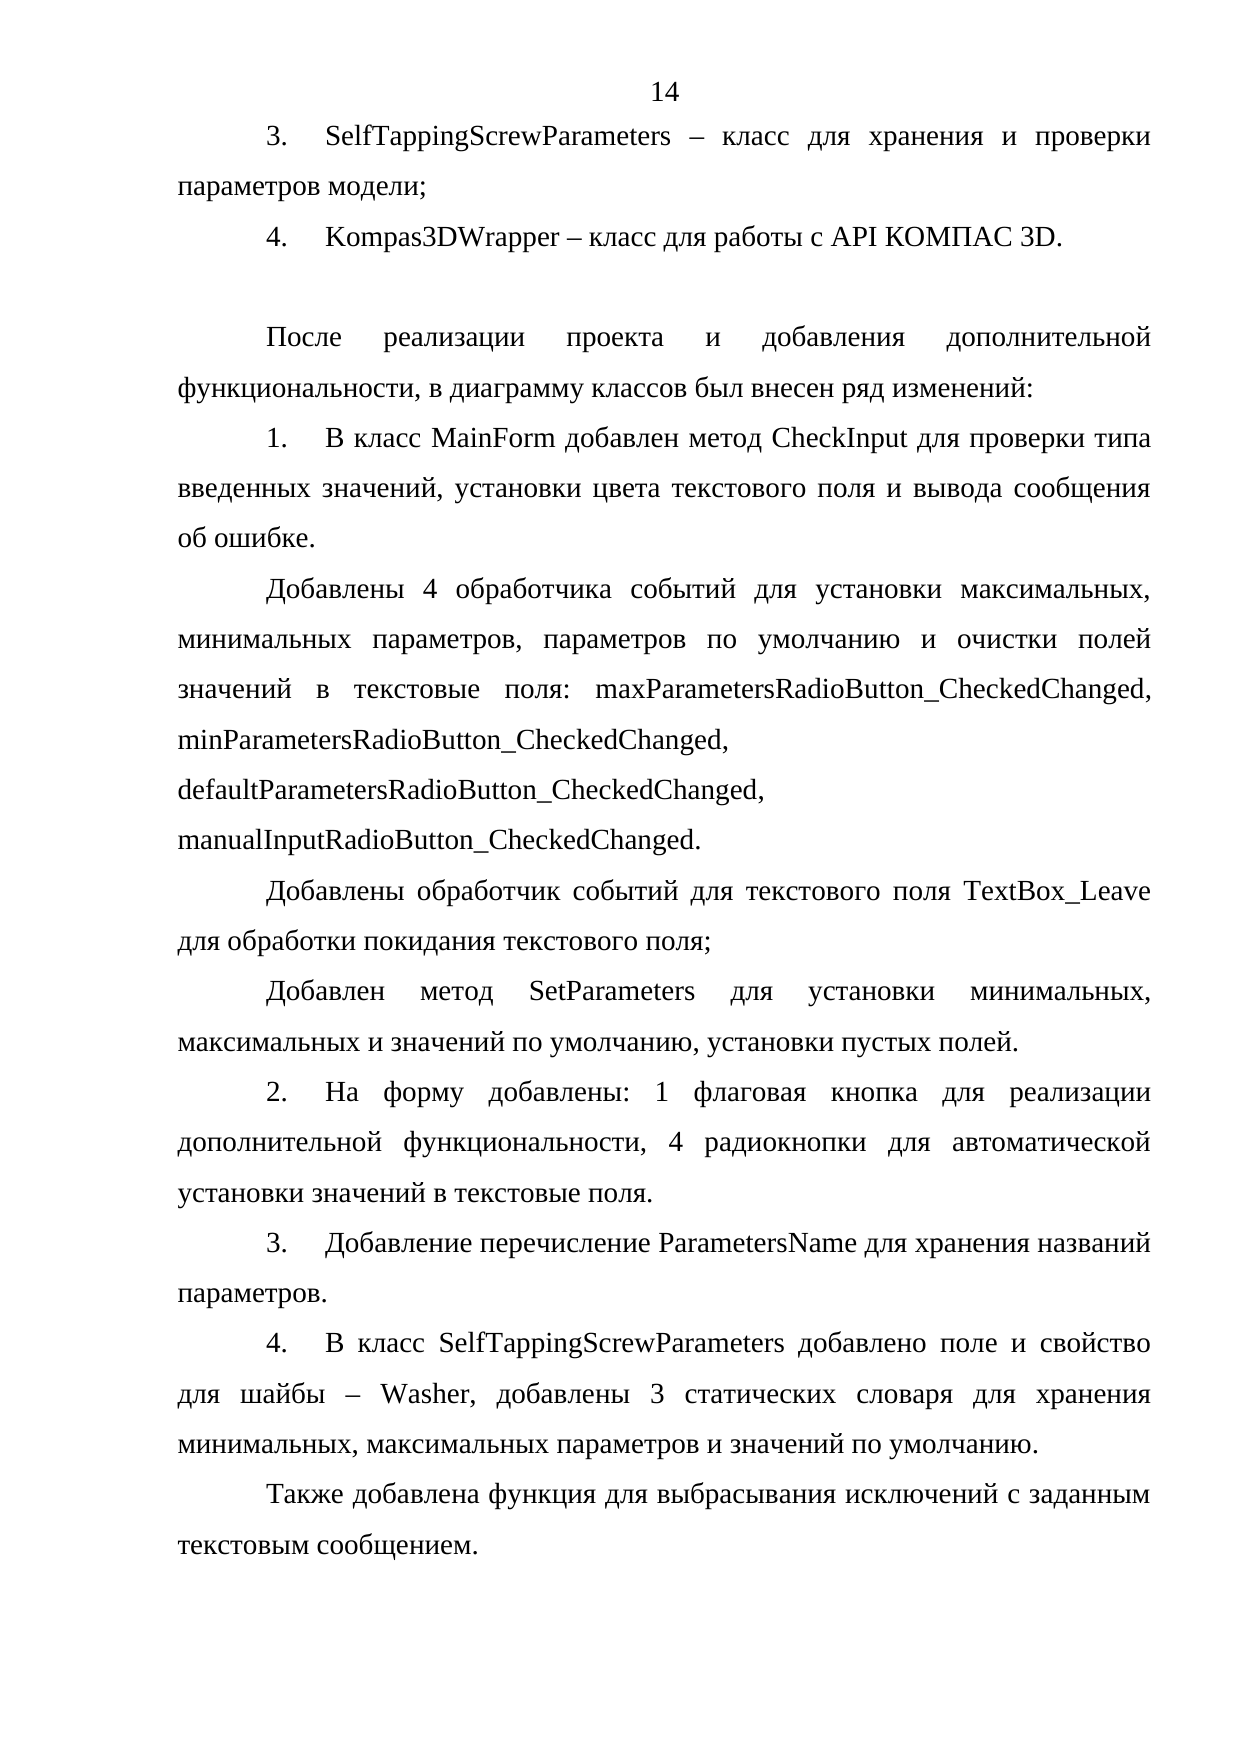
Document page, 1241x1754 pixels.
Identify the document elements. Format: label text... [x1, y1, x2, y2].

list В класс MainForm добавлен метод CheckInput для проверки типа введенных значений, установки цвета текстового поля и вывода сообщения об ошибке. [177, 420, 1152, 554]
list Добавлены 4 обработчика событий для установки максимальных, минимальных параметров, параметров по умолчанию и очистки полей значений в текстовые поля: maxParametersRadioButton_CheckedChanged, minParametersRadioButton_CheckedChanged, defaultParametersRadioButton_CheckedChanged, manualInputRadioButton_CheckedChanged. [177, 571, 1152, 856]
list На форму добавлены: 1 флаговая кнопка для реализации дополнительной функциональности, 4 радиокнопки для автоматической установки значений в текстовые поля. [177, 1074, 1152, 1208]
text После реализации проекта и добавления дополнительной функциональности, в диаграмму классов был внесен ряд изменений: [177, 319, 1152, 403]
list Kompas3DWrapper – класс для работы с API КОМПАС 3D. [177, 219, 1152, 252]
list SelfTappingScrewParameters – класс для хранения и проверки параметров модели; [177, 118, 1152, 202]
list Также добавлена функция для выбрасывания исключений с заданным текстовым сообщением. [177, 1477, 1152, 1560]
list Добавление перечисление ParametersName для хранения названий параметров. [177, 1225, 1152, 1309]
list В класс SelfTappingScrewParameters добавлено поле и свойство для шайбы – Washer, добавлены 3 статических словаря для хранения минимальных, максимальных параметров и значений по умолчанию. [177, 1326, 1152, 1460]
list Добавлены обработчик событий для текстового поля TextBox_Leave для обработки покидания текстового поля; [177, 873, 1152, 957]
list Добавлен метод SetParameters для установки минимальных, максимальных и значений по умолчанию, установки пустых полей. [177, 973, 1152, 1057]
